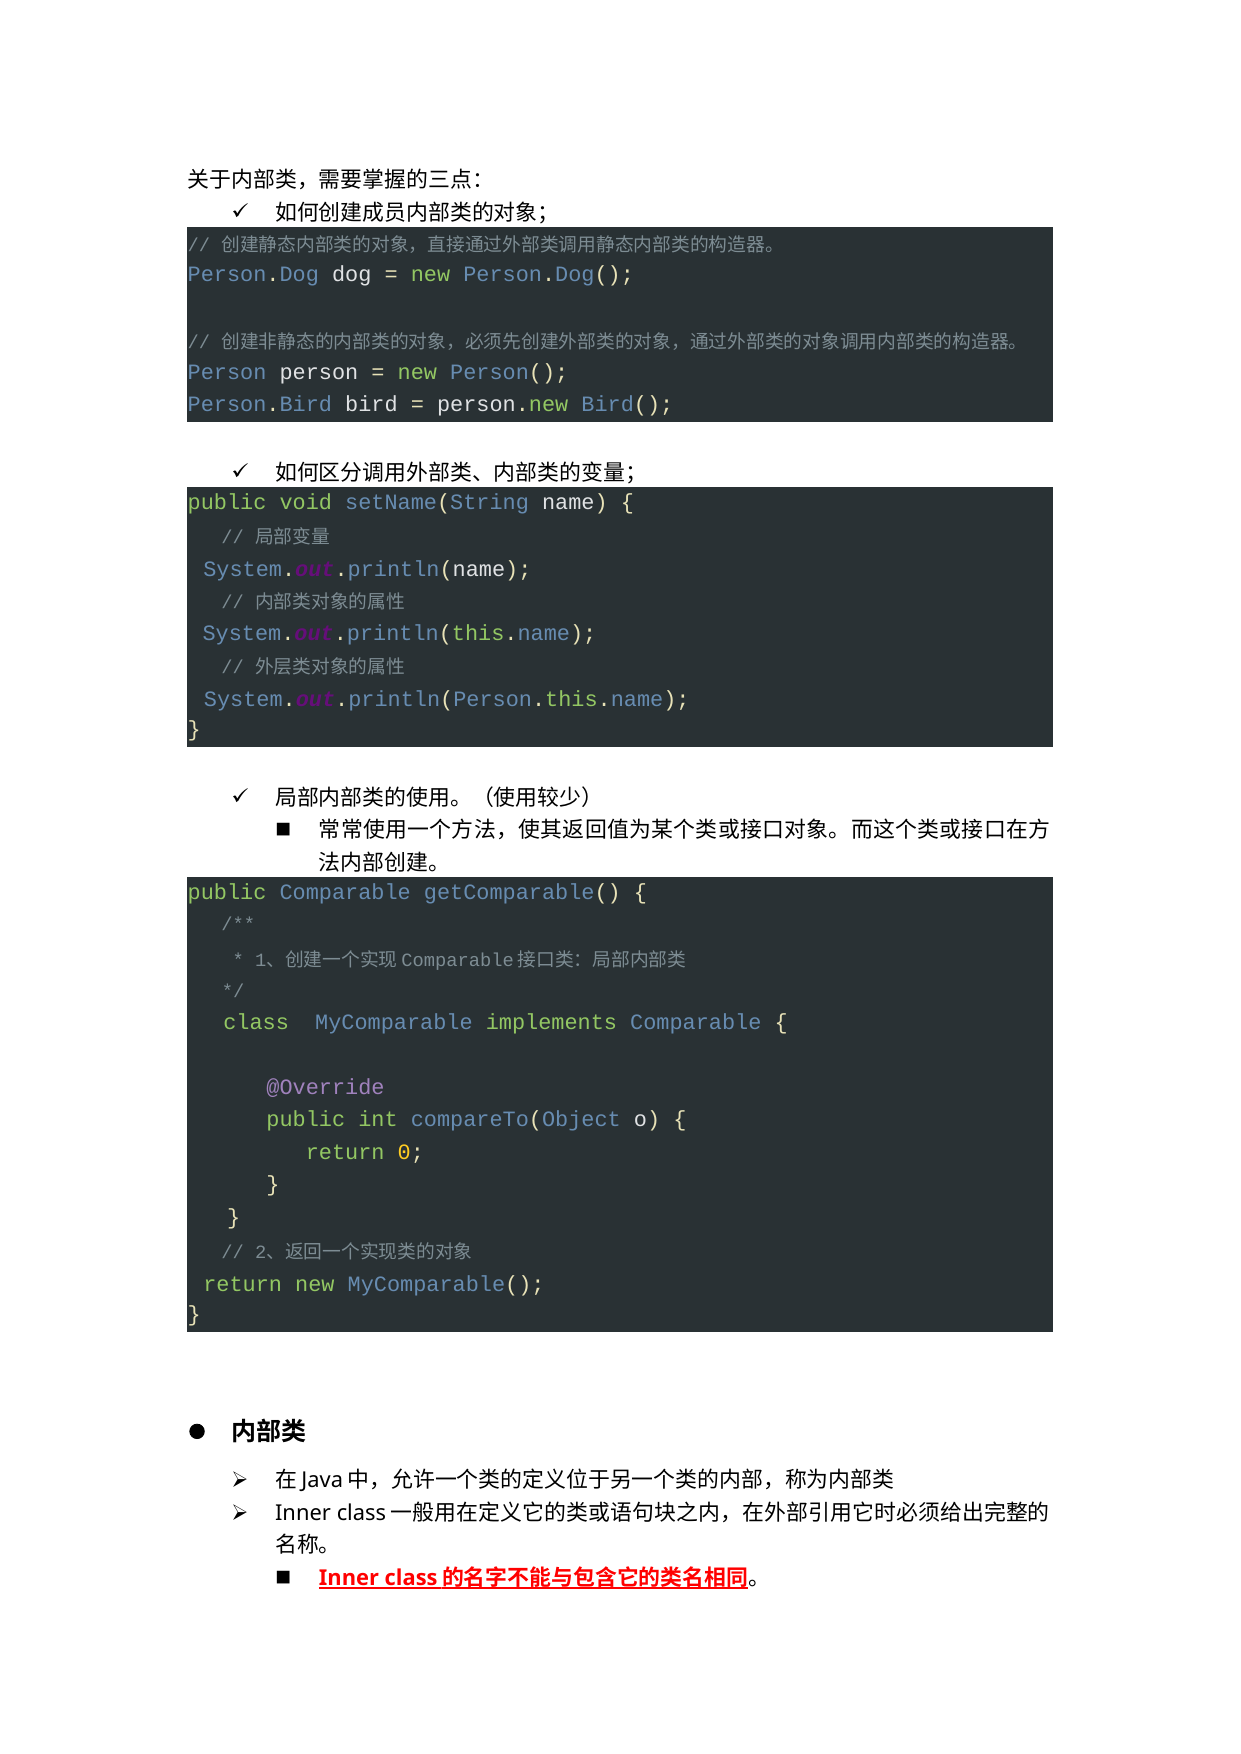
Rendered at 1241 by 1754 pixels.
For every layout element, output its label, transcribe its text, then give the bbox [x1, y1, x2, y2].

list 常常使用一个方法，使其返回值为某个类或接口对象。而这个类或接口在方法内部创建。 [275, 812, 1053, 877]
list 在Java中，允许一个类的定义位于另一个类的内部，称为内部类 [231, 1462, 1053, 1494]
list 局部内部类的使用。（使用较少） [231, 779, 1053, 812]
list Inner class一般用在定义它的类或语句块之内，在外部引用它时必须给出完整的名称。 [231, 1494, 1053, 1559]
list 如何区分调用外部类、内部类的变量； [231, 454, 1053, 487]
list Inner class的名字不能与包含它的类名相同。 [275, 1559, 1053, 1592]
text public void setName(String name) { // 局部变量 System.out.println(name); // 内部类对象的属性 System.out.println(this.name); // 外层类对象的属性 System.out.println(Person.this.name); } [187, 487, 1053, 747]
text // 创建静态内部类的对象，直接通过外部类调用静态内部类的构造器。 Person.Dog dog = new Person.Dog(); // 创建非静态的内部类的对象，必须先创建外部类的对象，通过外部类的对象调用内部类的构造器。 Person person = new Person(); Person.Bird bird = person.new Bird(); [187, 227, 1053, 422]
list 如何创建成员内部类的对象； [231, 194, 1053, 227]
list 内部类 [187, 1397, 1053, 1462]
text public Comparable getComparable() { /** * 1、创建一个实现Comparable接口类：局部内部类 */ class MyComparable implements Comparable { @Override public int compareTo(Object o) { return 0; } } // 2、返回一个实现类的对象 return new MyComparable(); } [187, 877, 1053, 1332]
list 关于内部类，需要掌握的三点： [187, 162, 1053, 194]
